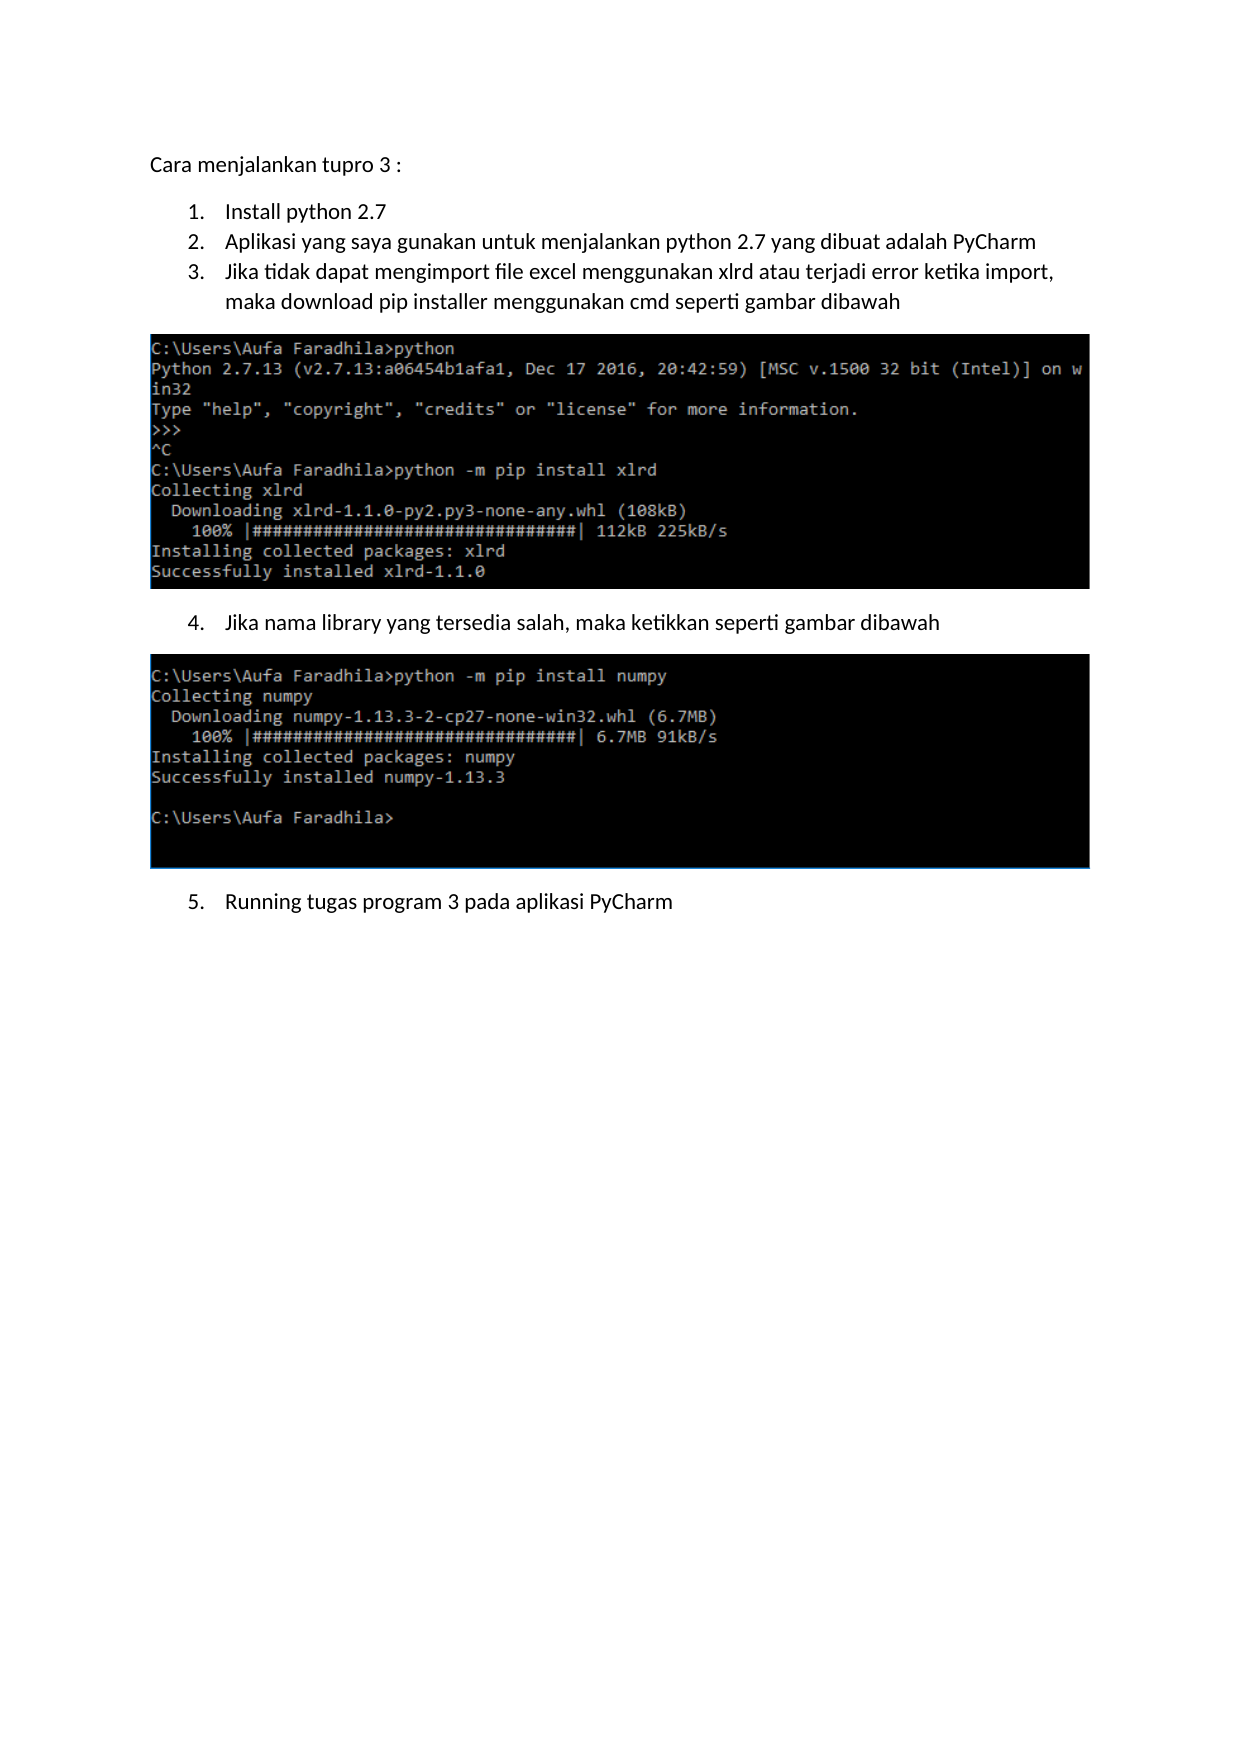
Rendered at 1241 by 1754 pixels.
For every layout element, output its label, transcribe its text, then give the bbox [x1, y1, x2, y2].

list Aplikasi yang saya gunakan untuk menjalankan python 2.7 yang dibuat adalah PyCharm [187, 227, 1090, 255]
picture [150, 334, 1091, 589]
list Jika tidak dapat mengimport file excel menggunakan xlrd atau terjadi error ketika import, maka download pip installer menggunakan cmd seperti gambar dibawah [187, 257, 1090, 316]
list Running tugas program 3 pada aplikasi PyCharm [187, 887, 1090, 916]
picture [150, 654, 1091, 869]
text Cara menjalankan tupro 3 : [150, 150, 1090, 178]
list Jika nama library yang tersedia salah, maka ketikkan seperti gambar dibawah [187, 608, 1090, 636]
list Install python 2.7 [187, 197, 1090, 225]
